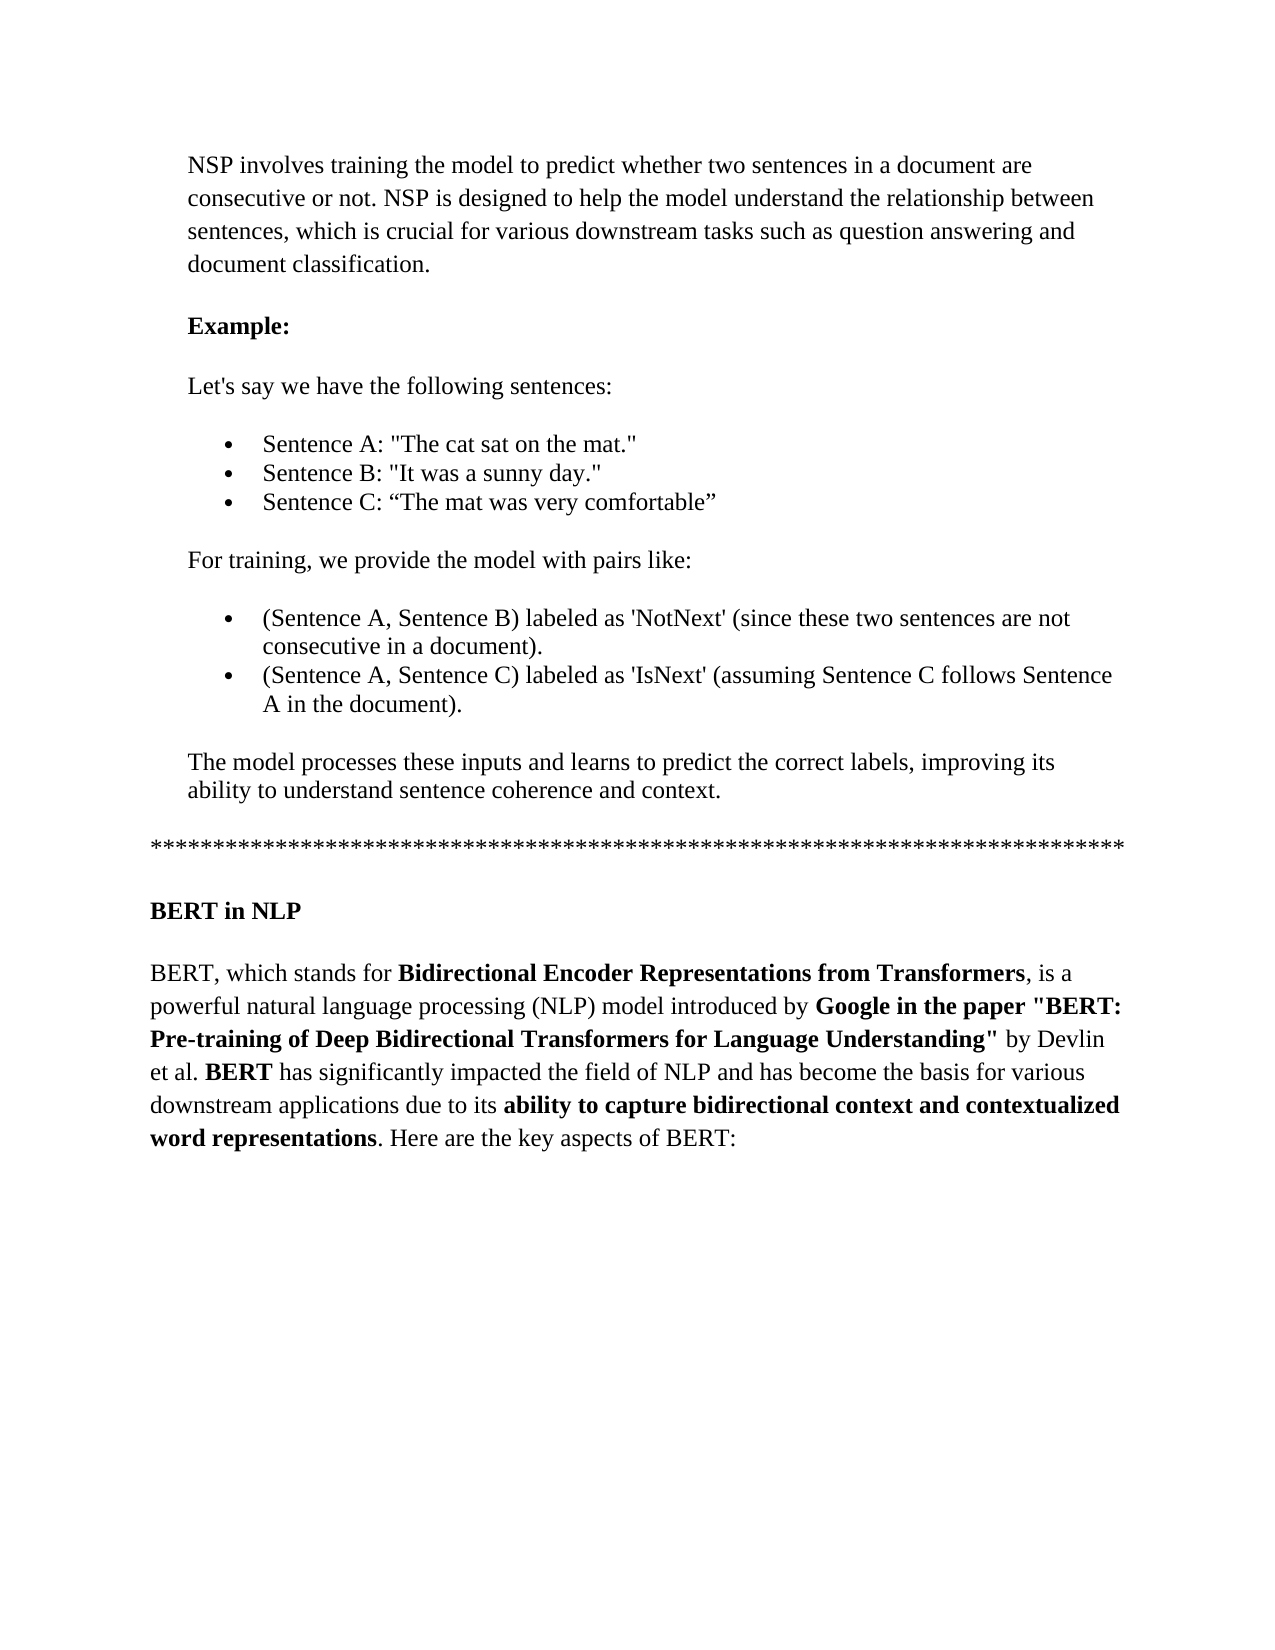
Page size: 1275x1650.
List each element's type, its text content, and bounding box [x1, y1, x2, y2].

list (Sentence A, Sentence C) labeled as 'IsNext' (assuming Sentence C follows Sentence A in the document). [225, 660, 1125, 718]
text NSP involves training the model to predict whether two sentences in a document are consecutive or not. NSP is designed to help the model understand the relationship between sentences, which is crucial for various downstream tasks such as question answering and document classification. [187, 150, 1125, 278]
text BERT, which stands for Bidirectional Encoder Representations from Transformers, is a powerful natural language processing (NLP) model introduced by Google in the paper "BERT: Pre-training of Deep Bidirectional Transformers for Language Understanding" by Devlin et al. BERT has significantly impacted the field of NLP and has become the basis for various downstream applications due to its ability to capture bidirectional context and contextualized word representations. Here are the key aspects of BERT: [150, 958, 1125, 1152]
list Sentence A: "The cat sat on the mat." [225, 429, 1125, 458]
text ****************************************************************************** [150, 833, 1125, 862]
list Sentence B: "It was a sunny day." [225, 458, 1125, 487]
text BERT in NLP [150, 896, 1125, 924]
list (Sentence A, Sentence B) labeled as 'NotNext' (since these two sentences are not consecutive in a document). [225, 603, 1125, 660]
subtitle Example: [187, 311, 1125, 340]
text Let's say we have the following sentences: [187, 371, 1125, 400]
text The model processes these inputs and learns to predict the correct labels, improving its ability to understand sentence coherence and context. [187, 747, 1125, 804]
text For training, we provide the model with pairs like: [187, 545, 1125, 573]
list Sentence C: “The mat was very comfortable” [225, 487, 1125, 516]
